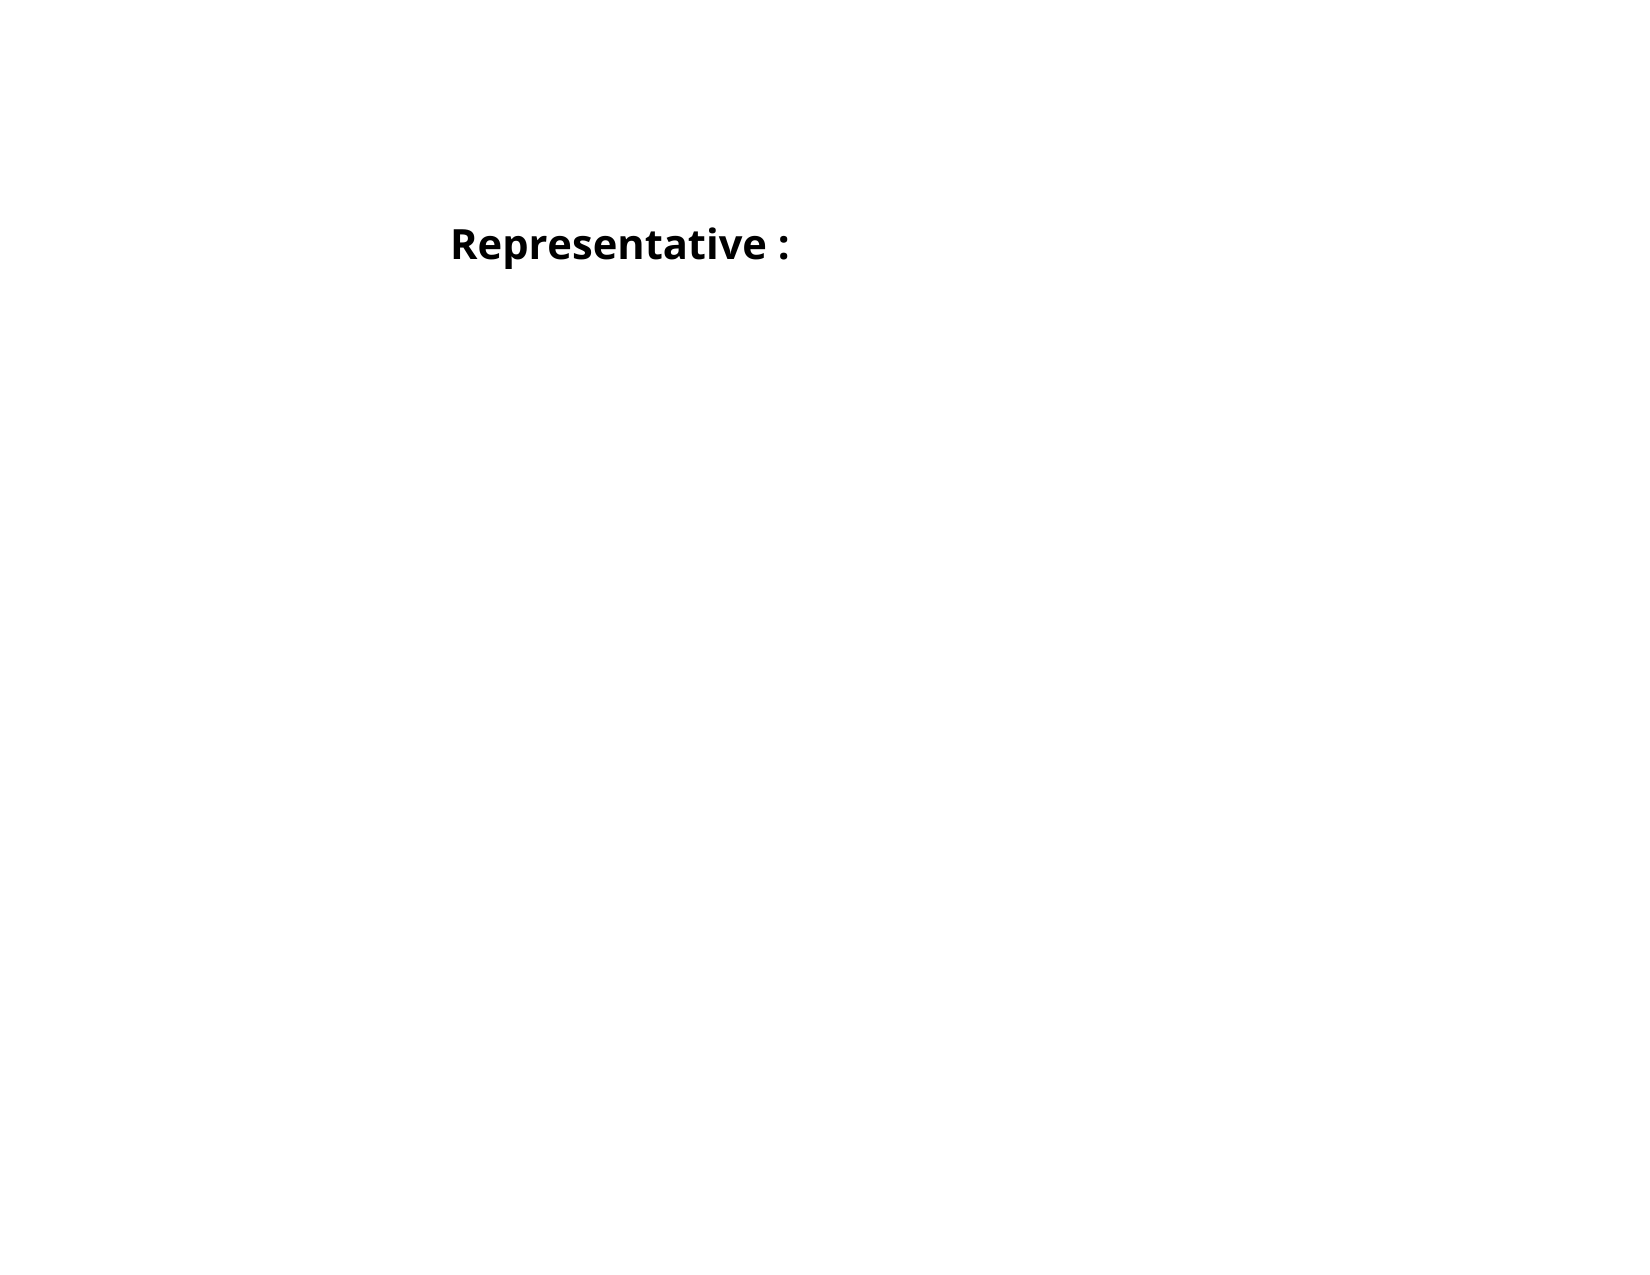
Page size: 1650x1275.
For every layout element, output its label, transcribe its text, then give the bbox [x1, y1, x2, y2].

text Representative : /unameagain/ [375, 215, 1500, 272]
